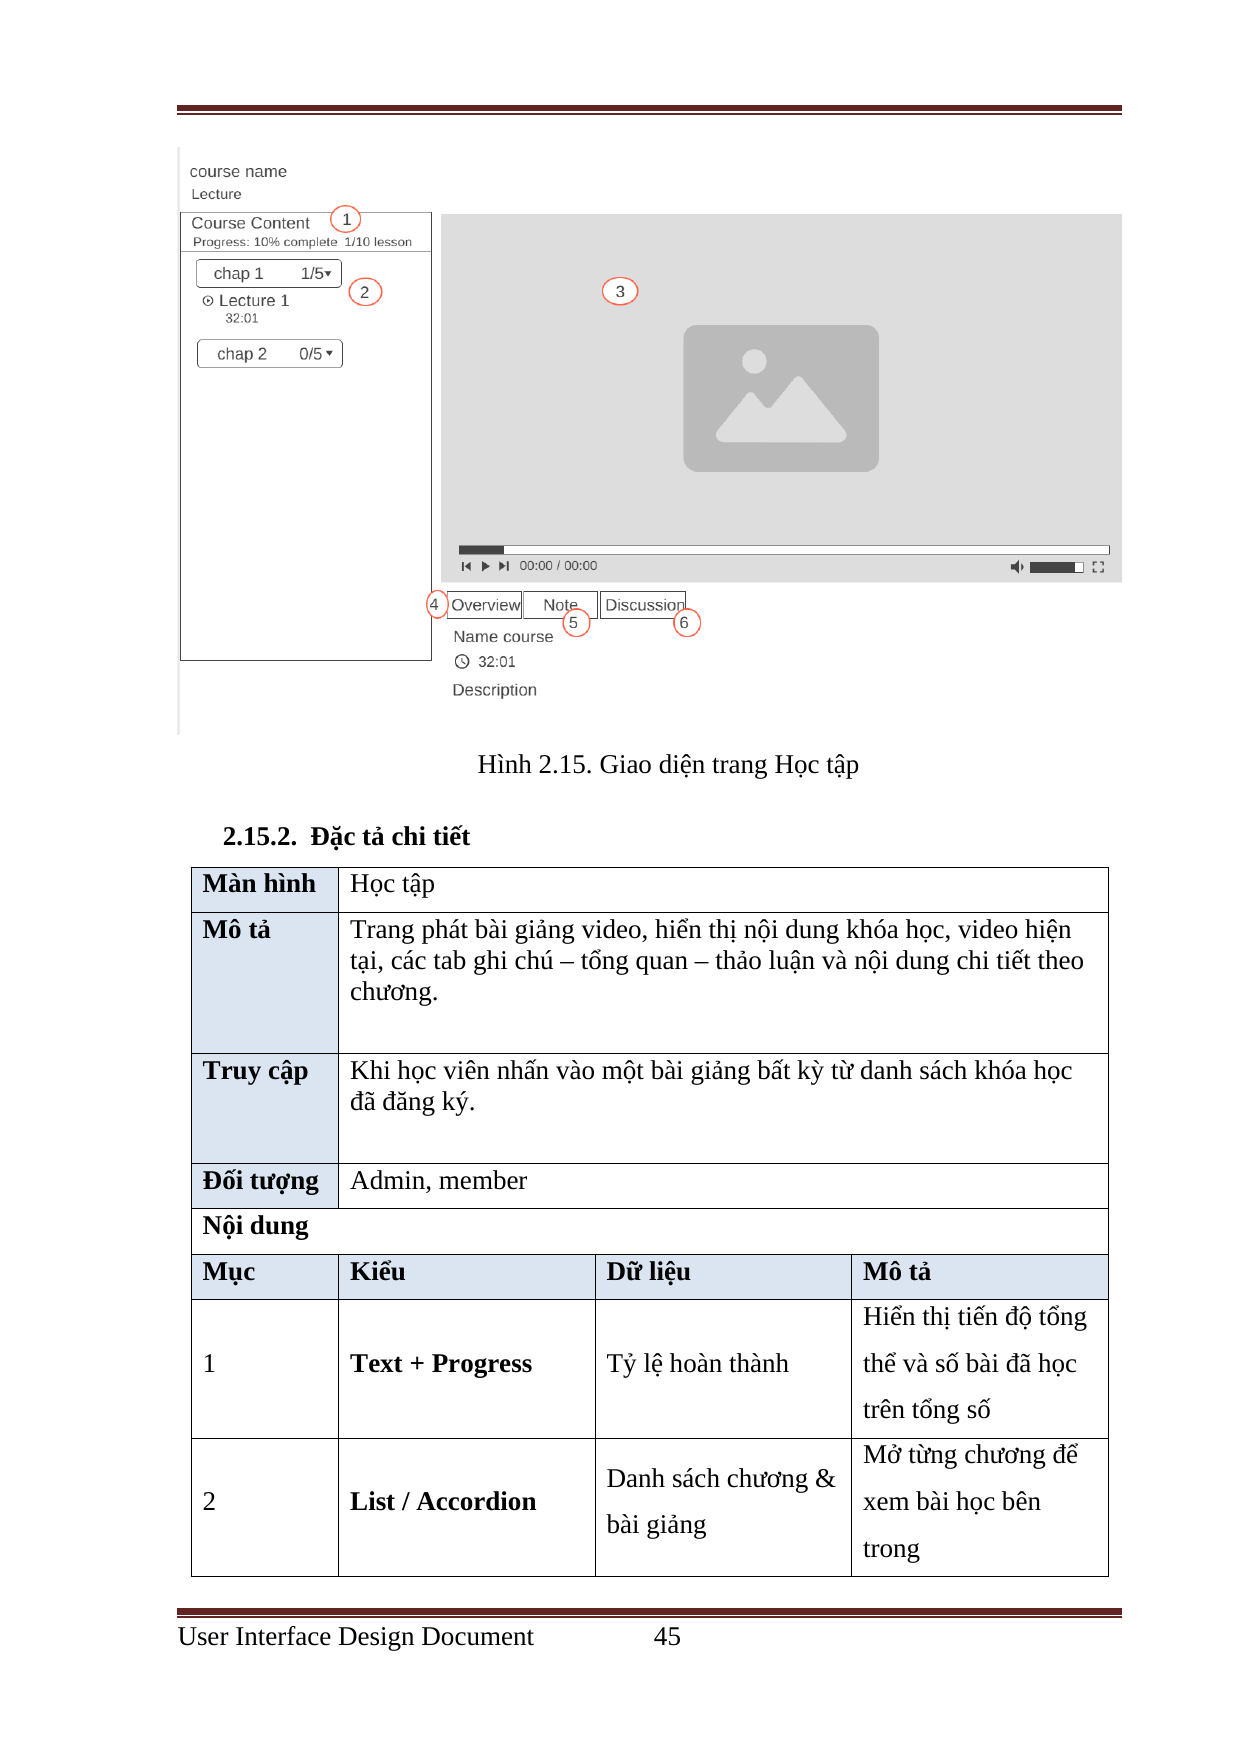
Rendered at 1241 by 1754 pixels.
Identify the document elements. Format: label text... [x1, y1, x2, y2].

table_cell Truy cập [192, 1054, 338, 1163]
table_header Học tập [339, 868, 1108, 912]
list Hình 2.15. Giao diện trang Học tập [215, 748, 1122, 779]
table_cell Text + Progress [339, 1300, 595, 1438]
table_cell Mô tả [192, 913, 338, 1053]
table_cell Kiểu [339, 1255, 595, 1299]
table_cell Dữ liệu [596, 1255, 851, 1299]
table_cell Mở từng chương để xem bài học bên trong [852, 1439, 1108, 1576]
table_cell 2 [192, 1439, 338, 1576]
table_cell Trang phát bài giảng video, hiển thị nội dung khóa học, video hiện tại, các tab ghi chú – tổng quan – thảo luận và nội dung chi tiết theo chương. [339, 913, 1108, 1053]
table_cell Nội dung [192, 1209, 1108, 1254]
table_cell Danh sách chương & bài giảng [596, 1439, 851, 1576]
table_header Màn hình [192, 868, 338, 912]
picture [177, 147, 1123, 735]
table_cell Mô tả [852, 1255, 1108, 1299]
table_cell List / Accordion [339, 1439, 595, 1576]
table_cell Hiển thị tiến độ tổng thể và số bài đã học trên tổng số [852, 1300, 1108, 1438]
table_cell Tỷ lệ hoàn thành [596, 1300, 851, 1438]
table_cell Admin, member [339, 1164, 1108, 1208]
table_cell Khi học viên nhấn vào một bài giảng bất kỳ từ danh sách khóa học đã đăng ký. [339, 1054, 1108, 1163]
list Đặc tả chi tiết [223, 820, 1122, 851]
table_cell Đối tượng [192, 1164, 338, 1208]
table_cell 1 [192, 1300, 338, 1438]
table_cell Mục [192, 1255, 338, 1299]
